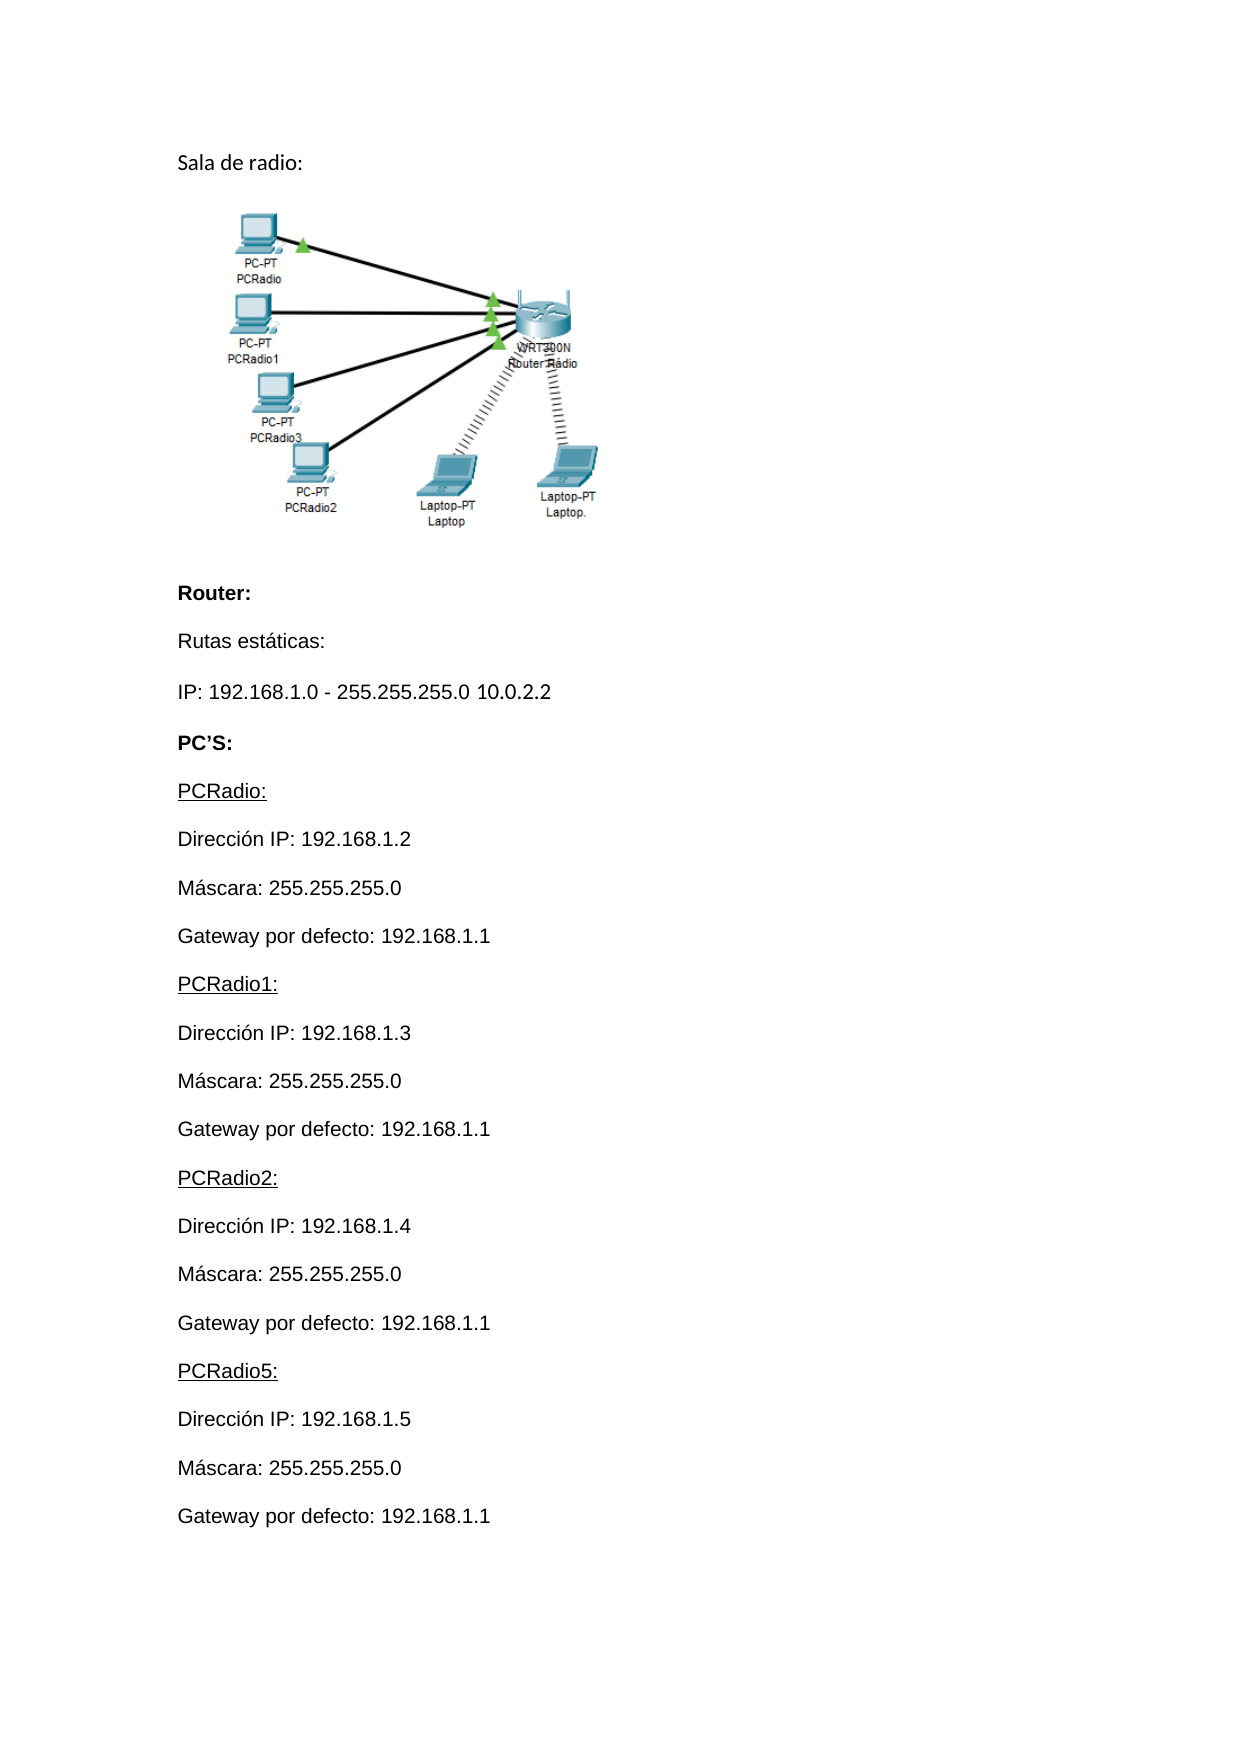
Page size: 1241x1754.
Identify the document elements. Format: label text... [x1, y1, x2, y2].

text Rutas estáticas: [177, 629, 1063, 653]
text Router: [177, 581, 1063, 605]
text Máscara: 255.255.255.0 [177, 1456, 1063, 1479]
text Dirección IP: 192.168.1.4 [177, 1214, 1063, 1238]
text PCRadio: [177, 779, 1063, 803]
text Dirección IP: 192.168.1.3 [177, 1021, 1063, 1044]
text PCRadio5: [177, 1359, 1063, 1383]
text PCRadio2: [177, 1166, 1063, 1189]
text Gateway por defecto: 192.168.1.1 [177, 1117, 1063, 1141]
text Sala de radio: [177, 148, 1063, 176]
text Dirección IP: 192.168.1.5 [177, 1407, 1063, 1431]
text Máscara: 255.255.255.0 [177, 1262, 1063, 1286]
text Gateway por defecto: 192.168.1.1 [177, 924, 1063, 948]
text Gateway por defecto: 192.168.1.1 [177, 1311, 1063, 1334]
picture [177, 200, 635, 556]
text PC’S: [177, 731, 1063, 754]
text PCRadio1: [177, 972, 1063, 996]
text Máscara: 255.255.255.0 [177, 1069, 1063, 1093]
text Gateway por defecto: 192.168.1.1 [177, 1504, 1063, 1528]
text Máscara: 255.255.255.0 [177, 876, 1063, 899]
text Dirección IP: 192.168.1.2 [177, 827, 1063, 851]
text IP: 192.168.1.0 - 255.255.255.0 10.0.2.2 [177, 677, 1063, 706]
